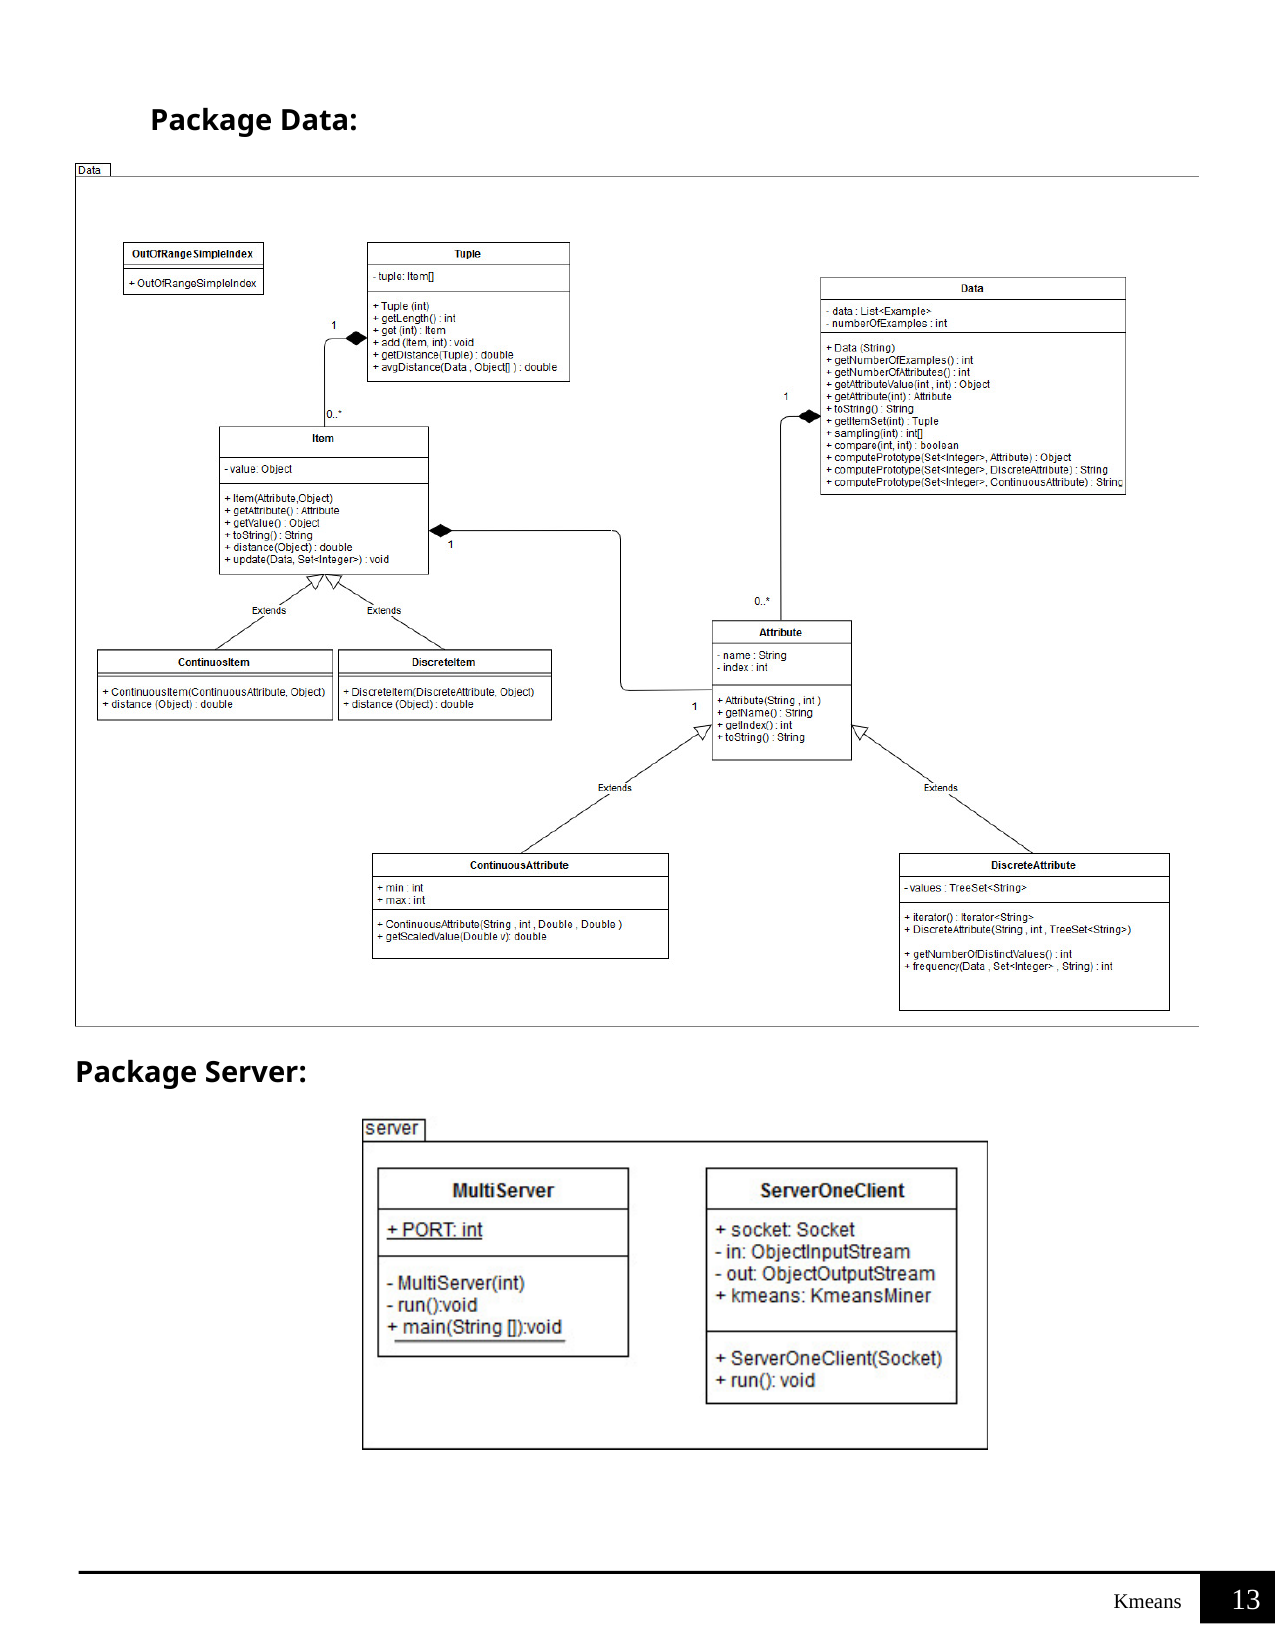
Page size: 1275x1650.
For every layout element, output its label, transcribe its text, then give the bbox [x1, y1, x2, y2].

text Package Data: [75, 99, 1200, 139]
picture [362, 1116, 988, 1450]
picture [75, 163, 1199, 1027]
text Package Server: [75, 1052, 1200, 1091]
